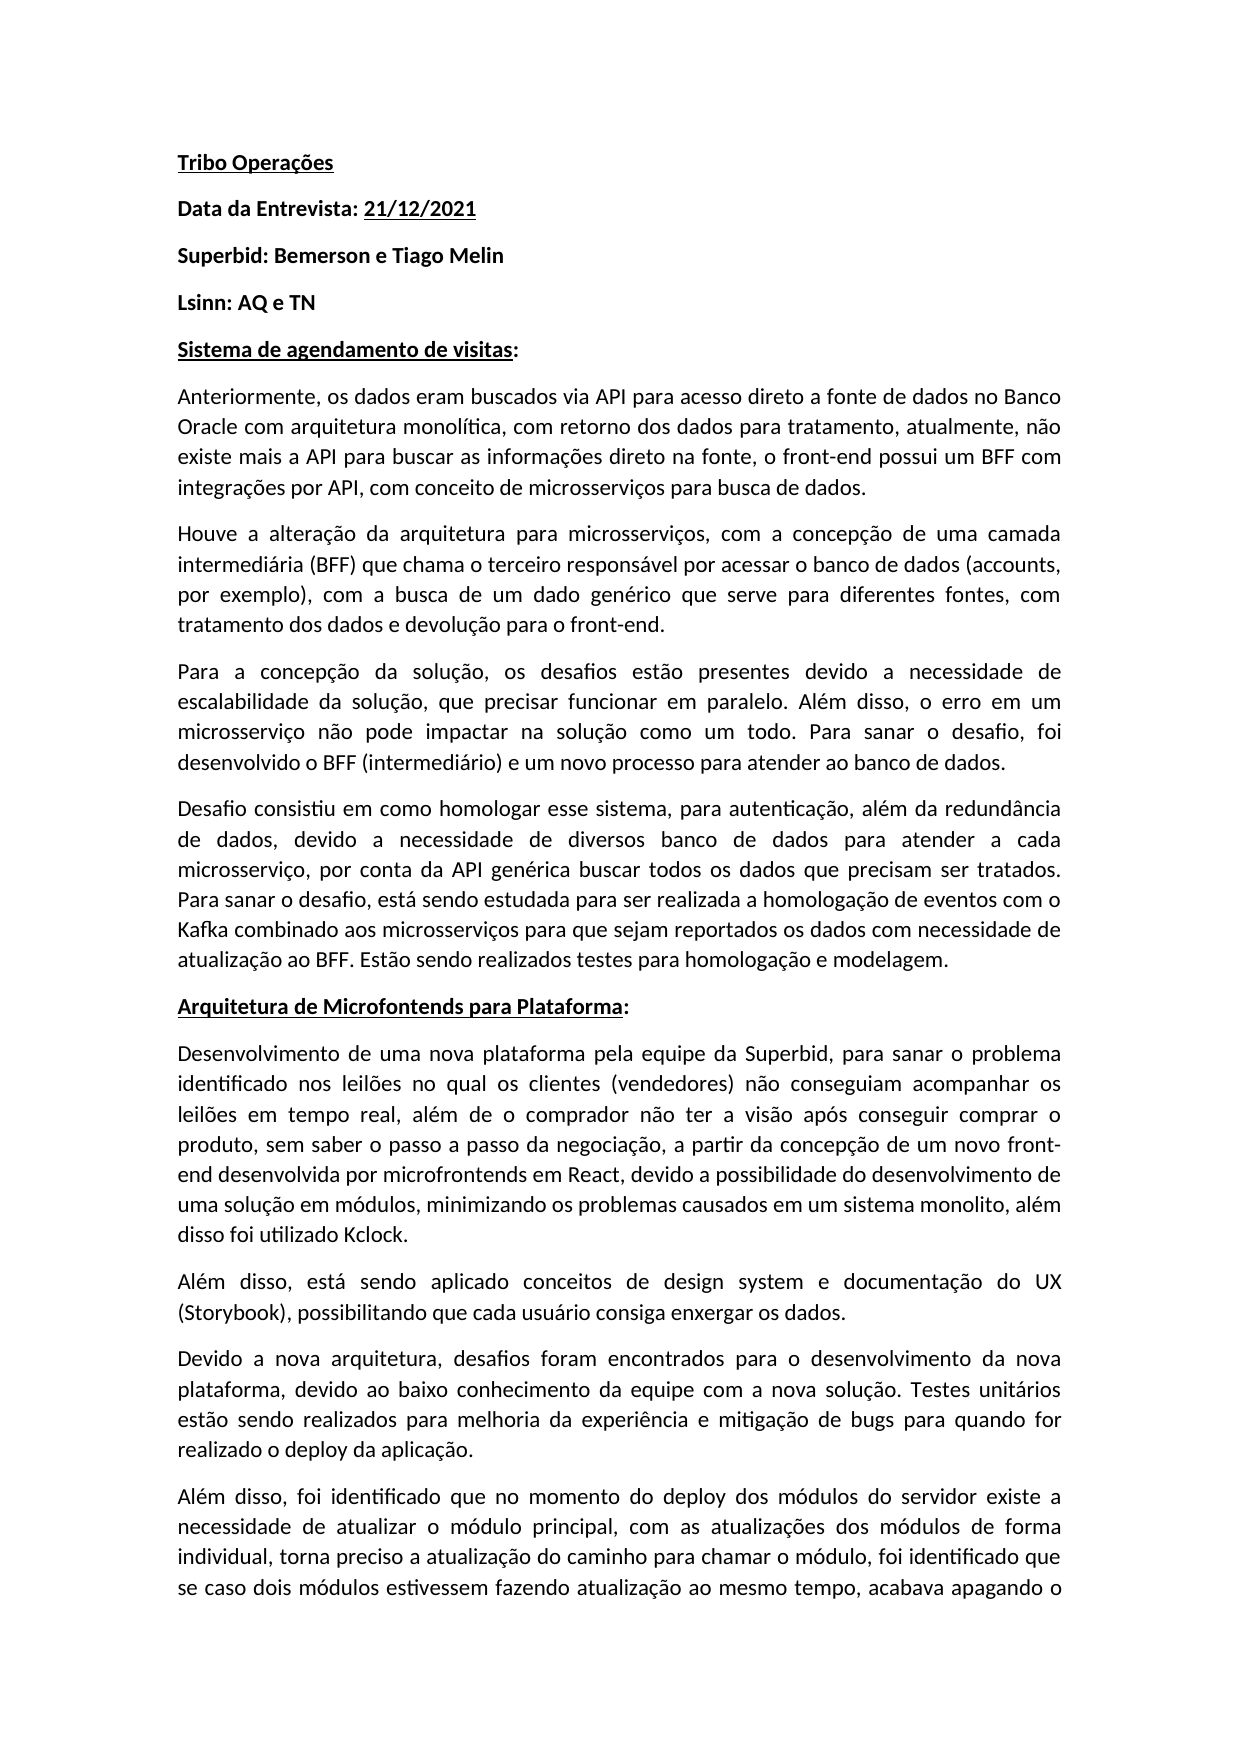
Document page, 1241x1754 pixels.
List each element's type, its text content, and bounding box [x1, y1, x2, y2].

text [177, 1482, 1063, 1601]
text Além disso, está sendo aplicado conceitos de design system e documentação do UX (Storybook), possibilitando que cada usuário consiga enxergar os dados. [177, 1267, 1063, 1326]
text Arquitetura de Microfontends para Plataforma: [177, 992, 1063, 1020]
text Devido a nova arquitetura, desafios foram encontrados para o desenvolvimento da nova plataforma, devido ao baixo conhecimento da equipe com a nova solução. Testes unitários estão sendo realizados para melhoria da experiência e mitigação de bugs para quando for realizado o deploy da aplicação. [177, 1344, 1063, 1463]
text Desafio consistiu em como homologar esse sistema, para autenticação, além da redundância de dados, devido a necessidade de diversos banco de dados para atender a cada microsserviço, por conta da API genérica buscar todos os dados que precisam ser tratados. Para sanar o desafio, está sendo estudada para ser realizada a homologação de eventos com o Kafka combinado aos microsserviços para que sejam reportados os dados com necessidade de atualização ao BFF. Estão sendo realizados testes para homologação e modelagem. [177, 794, 1063, 973]
text Superbid: Bemerson e Tiago Melin [177, 241, 1063, 269]
text Lsinn: AQ e TN [177, 288, 1063, 316]
text Tribo Operações [177, 148, 1063, 176]
text Sistema de agendamento de visitas: [177, 335, 1063, 363]
text Para a concepção da solução, os desafios estão presentes devido a necessidade de escalabilidade da solução, que precisar funcionar em paralelo. Além disso, o erro em um microsserviço não pode impactar na solução como um todo. Para sanar o desafio, foi desenvolvido o BFF (intermediário) e um novo processo para atender ao banco de dados. [177, 657, 1063, 776]
text Houve a alteração da arquitetura para microsserviços, com a concepção de uma camada intermediária (BFF) que chama o terceiro responsável por acessar o banco de dados (accounts, por exemplo), com a busca de um dado genérico que serve para diferentes fontes, com tratamento dos dados e devolução para o front-end. [177, 519, 1063, 638]
text Anteriormente, os dados eram buscados via API para acesso direto a fonte de dados no Banco Oracle com arquitetura monolítica, com retorno dos dados para tratamento, atualmente, não existe mais a API para buscar as informações direto na fonte, o front-end possui um BFF com integrações por API, com conceito de microsserviços para busca de dados. [177, 382, 1063, 501]
text Desenvolvimento de uma nova plataforma pela equipe da Superbid, para sanar o problema identificado nos leilões no qual os clientes (vendedores) não conseguiam acompanhar os leilões em tempo real, além de o comprador não ter a visão após conseguir comprar o produto, sem saber o passo a passo da negociação, a partir da concepção de um novo front-end desenvolvida por microfrontends em React, devido a possibilidade do desenvolvimento de uma solução em módulos, minimizando os problemas causados em um sistema monolito, além disso foi utilizado Kclock. [177, 1039, 1063, 1248]
text Data da Entrevista: 21/12/2021 [177, 194, 1063, 222]
